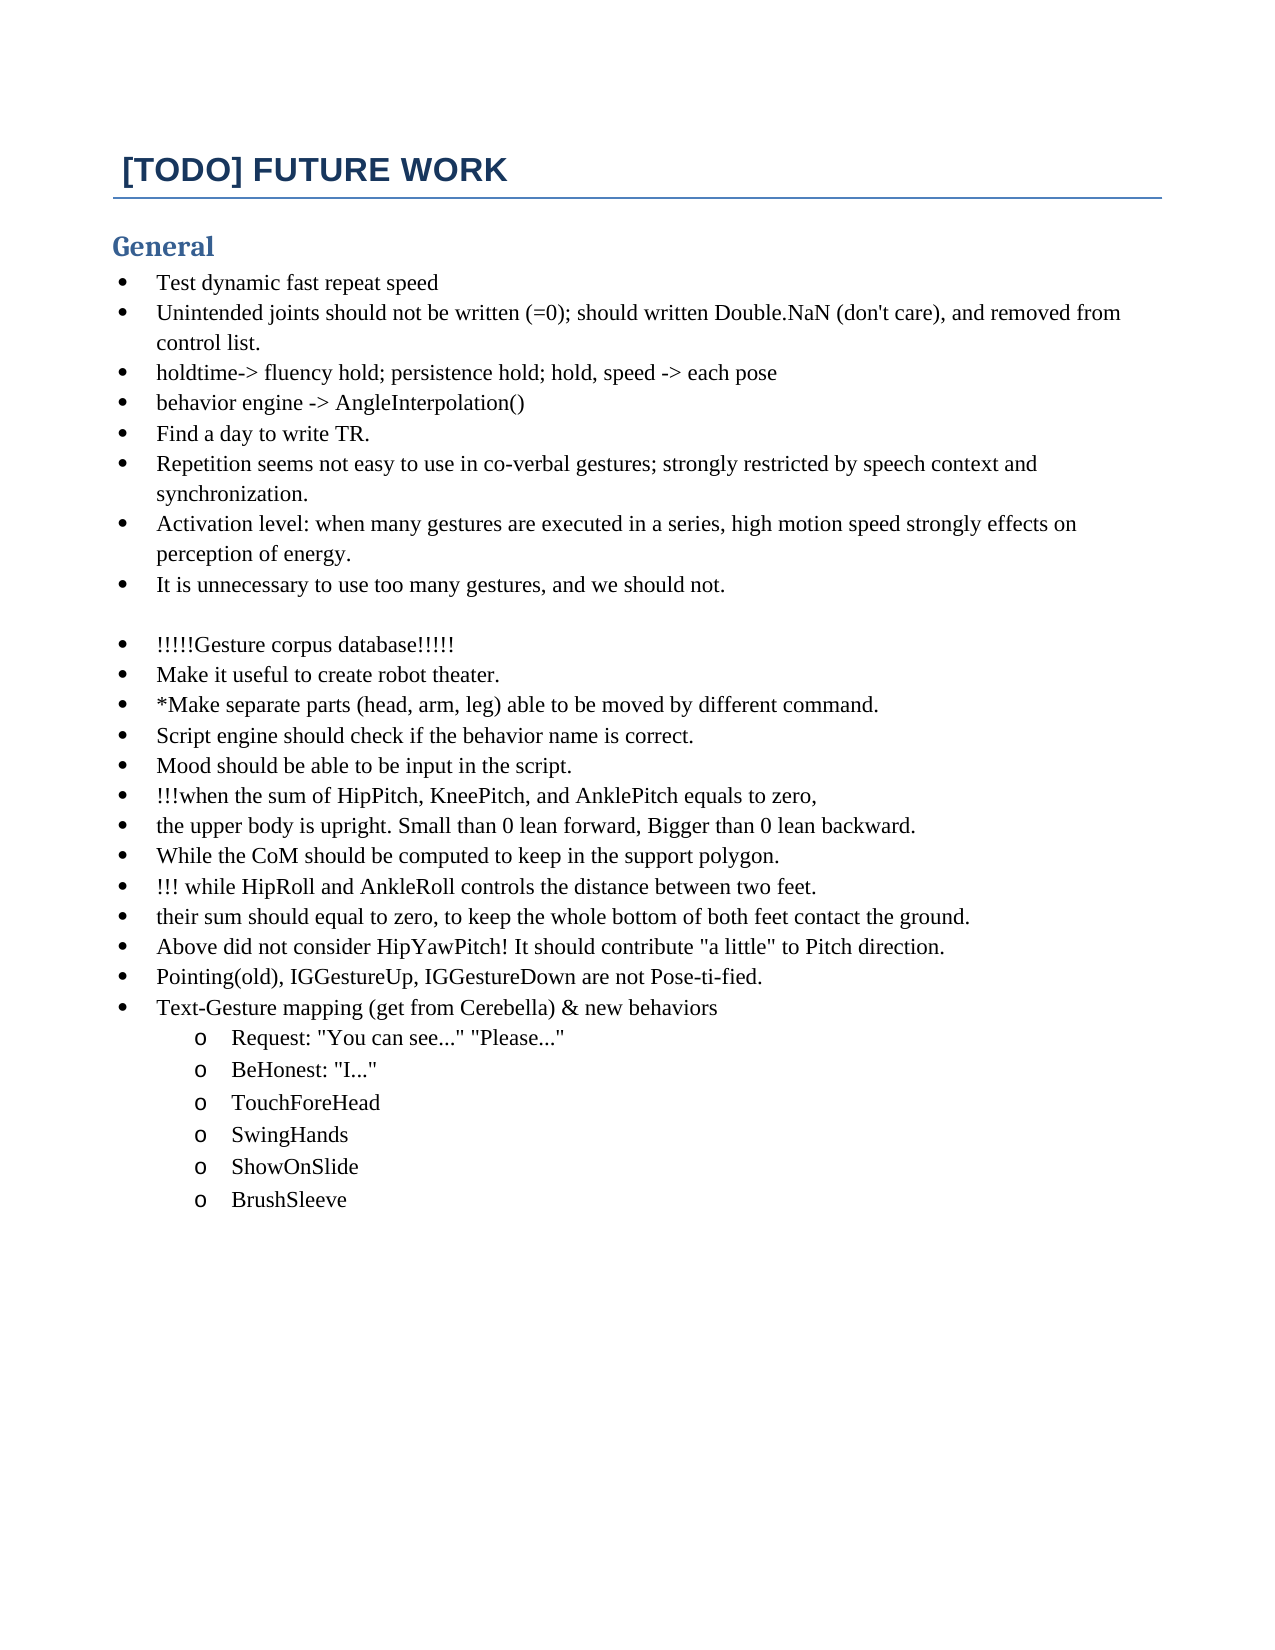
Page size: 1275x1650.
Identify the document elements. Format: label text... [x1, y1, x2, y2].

list Unintended joints should not be written (=0); should written Double.NaN (don't care), and removed from control list. [119, 299, 1162, 355]
list TouchForeHead [194, 1089, 1162, 1117]
list Pointing(old), IGGestureUp, IGGestureDown are not Pose-ti-fied. [119, 963, 1162, 990]
list Text-Gesture mapping (get from Cerebella) & new behaviors [119, 994, 1162, 1020]
list Mood should be able to be input in the script. [119, 752, 1162, 778]
list holdtime-> fluency hold; persistence hold; hold, speed -> each pose [119, 359, 1162, 386]
list !!! while HipRoll and AnkleRoll controls the distance between two feet. [119, 873, 1162, 899]
list SwingHands [194, 1121, 1162, 1149]
list !!!when the sum of HipPitch, KneePitch, and AnklePitch equals to zero, [119, 782, 1162, 808]
subtitle General [112, 230, 1162, 264]
list Find a day to write TR. [119, 420, 1162, 446]
list !!!!!Gesture corpus database!!!!! [119, 631, 1162, 657]
list Repetition seems not easy to use in co-verbal gestures; strongly restricted by speech context and synchronization. [119, 450, 1162, 506]
list the upper body is upright. Small than 0 lean forward, Bigger than 0 lean backward. [119, 812, 1162, 839]
list While the CoM should be computed to keep in the support polygon. [119, 843, 1162, 869]
list Request: "You can see..." "Please..." [194, 1024, 1162, 1052]
list Activation level: when many gestures are executed in a series, high motion speed strongly effects on perception of energy. [119, 510, 1162, 567]
list Script engine should check if the behavior name is correct. [119, 722, 1162, 748]
list ShowOnSlide [194, 1153, 1162, 1182]
list Test dynamic fast repeat speed [119, 269, 1162, 295]
list Make it useful to create robot theater. [119, 661, 1162, 688]
list behavior engine -> AngleInterpolation() [119, 389, 1162, 416]
list BeHonest: "I..." [194, 1056, 1162, 1084]
title [TODO] FUTURE WORK [112, 150, 1162, 199]
list Above did not consider HipYawPitch! It should contribute "a little" to Pitch direction. [119, 933, 1162, 959]
list their sum should equal to zero, to keep the whole bottom of both feet contact the ground. [119, 903, 1162, 929]
list BrushSleeve [194, 1186, 1162, 1214]
list *Make separate parts (head, arm, leg) able to be moved by different command. [119, 692, 1162, 718]
list It is unnecessary to use too many gestures, and we should not. [119, 571, 1162, 597]
